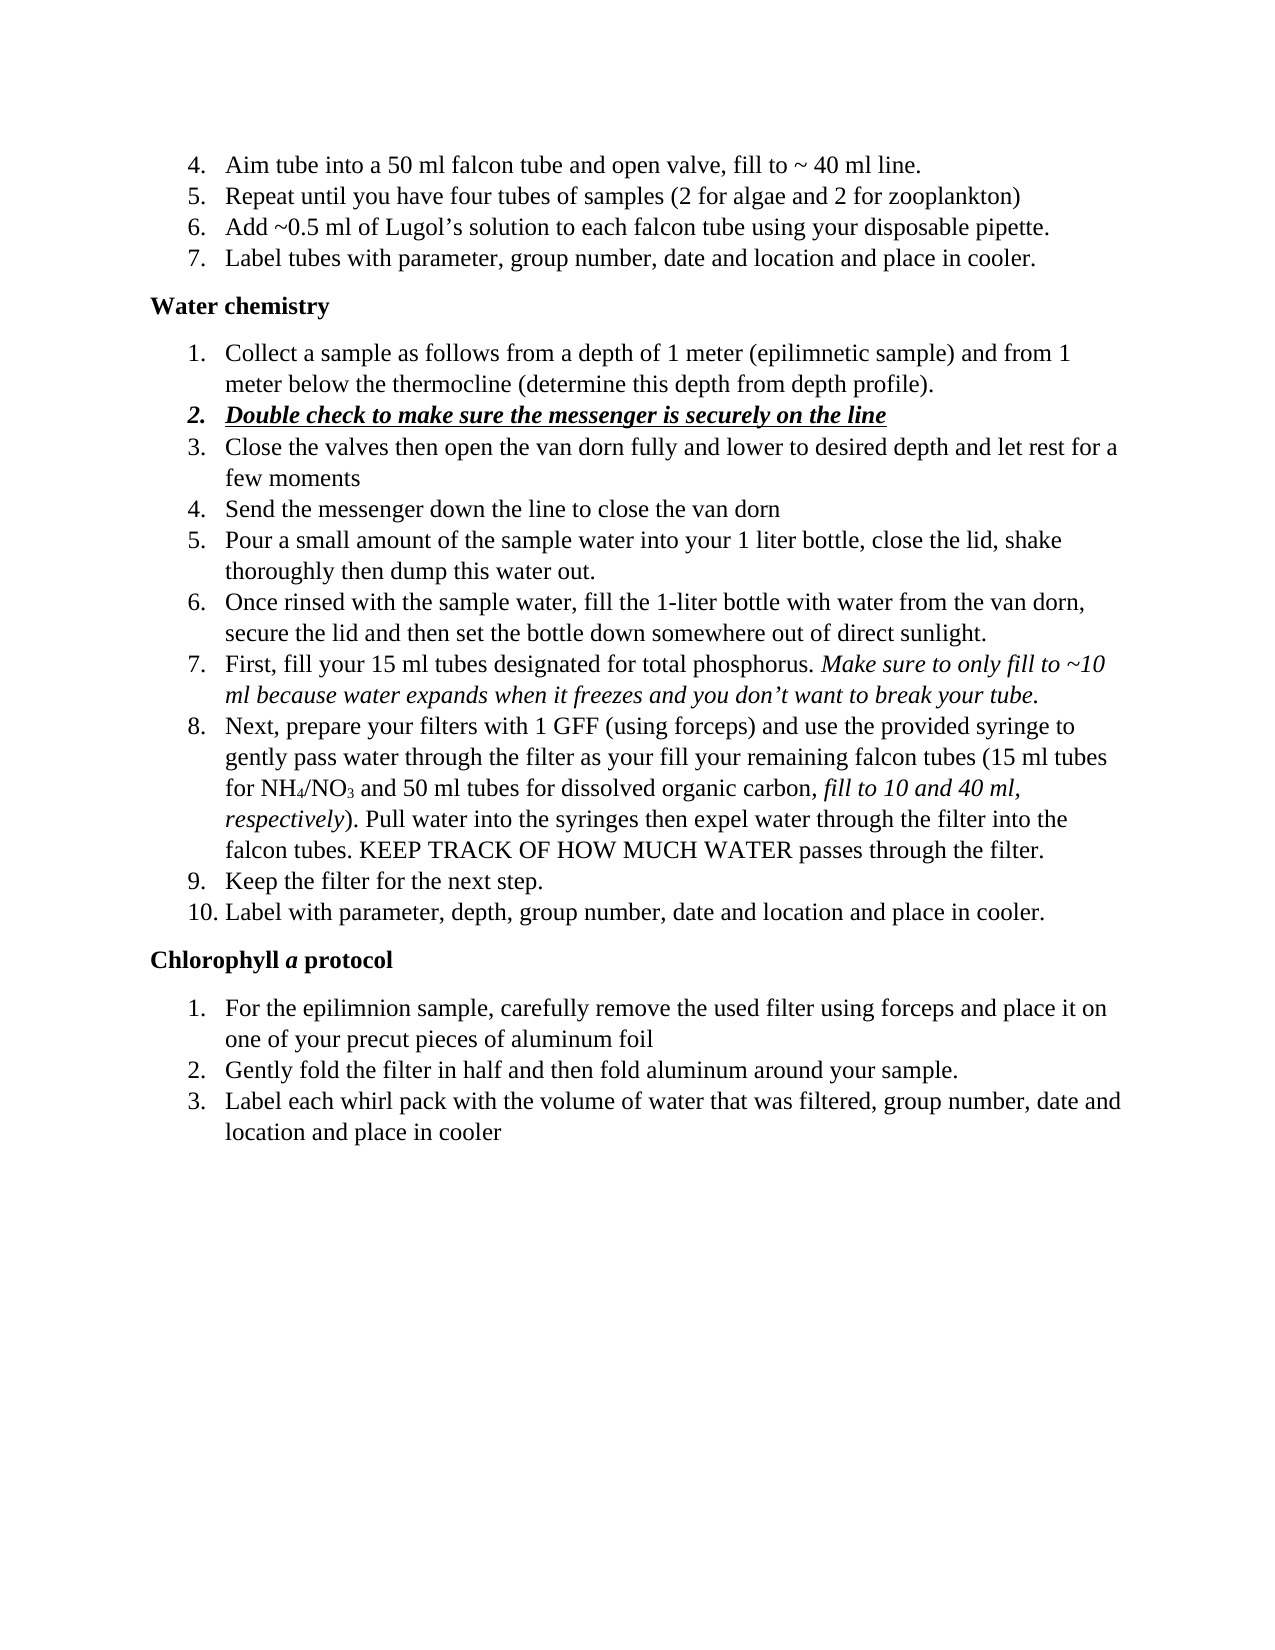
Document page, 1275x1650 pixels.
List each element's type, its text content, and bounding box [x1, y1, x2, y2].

list Close the valves then open the van dorn fully and lower to desired depth and let rest for a few moments [187, 432, 1125, 491]
list First, fill your 15 ml tubes designated for total phosphorus. Make sure to only fill to ~10 ml because water expands when it freezes and you don’t want to break your tube. [187, 649, 1125, 709]
text Chlorophyll a protocol [150, 945, 1125, 974]
list Collect a sample as follows from a depth of 1 meter (epilimnetic sample) and from 1 meter below the thermocline (determine this depth from depth profile). [187, 338, 1125, 398]
list Repeat until you have four tubes of samples (2 for algae and 2 for zooplankton) [187, 181, 1125, 210]
list Once rinsed with the sample water, fill the 1-liter bottle with water from the van dorn, secure the lid and then set the bottle down somewhere out of direct sunlight. [187, 587, 1125, 647]
list Double check to make sure the messenger is securely on the line [187, 401, 1125, 429]
list Label tubes with parameter, group number, date and location and place in cooler. [187, 243, 1125, 272]
list Aim tube into a 50 ml falcon tube and open valve, fill to ~ 40 ml line. [187, 150, 1125, 179]
list Label each whirl pack with the volume of water that was filtered, group number, date and location and place in cooler [187, 1086, 1125, 1146]
list Add ~0.5 ml of Lugol’s solution to each falcon tube using your disposable pipette. [187, 212, 1125, 241]
list For the epilimnion sample, carefully remove the used filter using forceps and place it on one of your precut pieces of aluminum foil [187, 993, 1125, 1052]
list Next, prepare your filters with 1 GFF (using forceps) and use the provided syringe to gently pass water through the filter as your fill your remaining falcon tubes (15 ml tubes for NH4/NO3 and 50 ml tubes for dissolved organic carbon, fill to 10 and 40 ml, respectively). Pull water into the syringes then expel water through the filter into the falcon tubes. KEEP TRACK OF HOW MUCH WATER passes through the filter. [187, 711, 1125, 864]
list Send the messenger down the line to close the van dorn [187, 494, 1125, 522]
list Gently fold the filter in half and then fold aluminum around your sample. [187, 1055, 1125, 1083]
text Water chemistry [150, 291, 1125, 319]
list Pour a small amount of the sample water into your 1 liter bottle, close the lid, shake thoroughly then dump this water out. [187, 525, 1125, 584]
list Label with parameter, depth, group number, date and location and place in cooler. [187, 897, 1125, 926]
list Keep the filter for the next step. [187, 866, 1125, 895]
